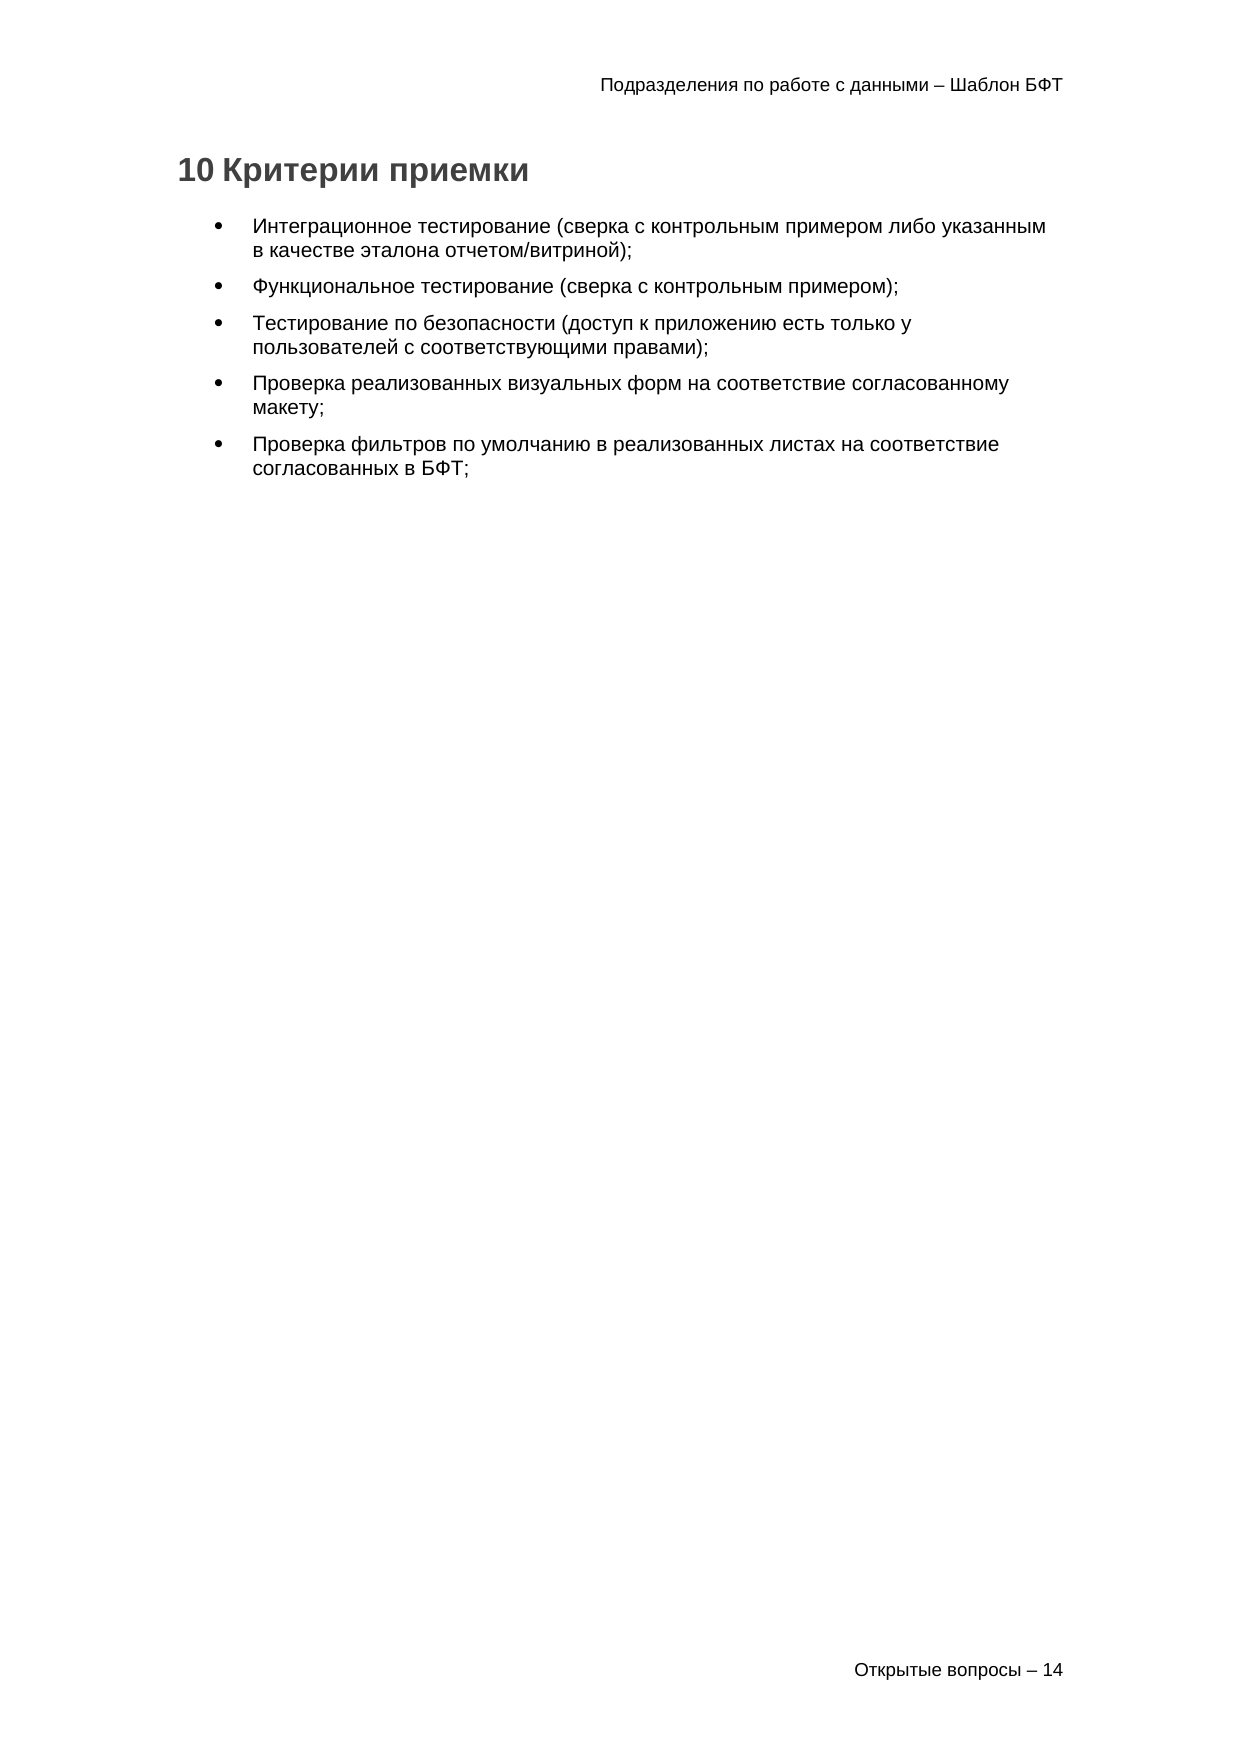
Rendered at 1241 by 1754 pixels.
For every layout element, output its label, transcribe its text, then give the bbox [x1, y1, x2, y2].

list Проверка фильтров по умолчанию в реализованных листах на соответствие согласованных в БФТ; [215, 432, 1063, 479]
list Проверка реализованных визуальных форм на соответствие согласованному макету; [215, 371, 1063, 419]
subtitle Критерии приемки [177, 150, 1063, 188]
list Функциональное тестирование (сверка с контрольным примером); [215, 274, 1063, 298]
list Интеграционное тестирование (сверка с контрольным примером либо указанным в качестве эталона отчетом/витриной); [215, 213, 1063, 261]
list Тестирование по безопасности (доступ к приложению есть только у пользователей с соответствующими правами); [215, 311, 1063, 358]
